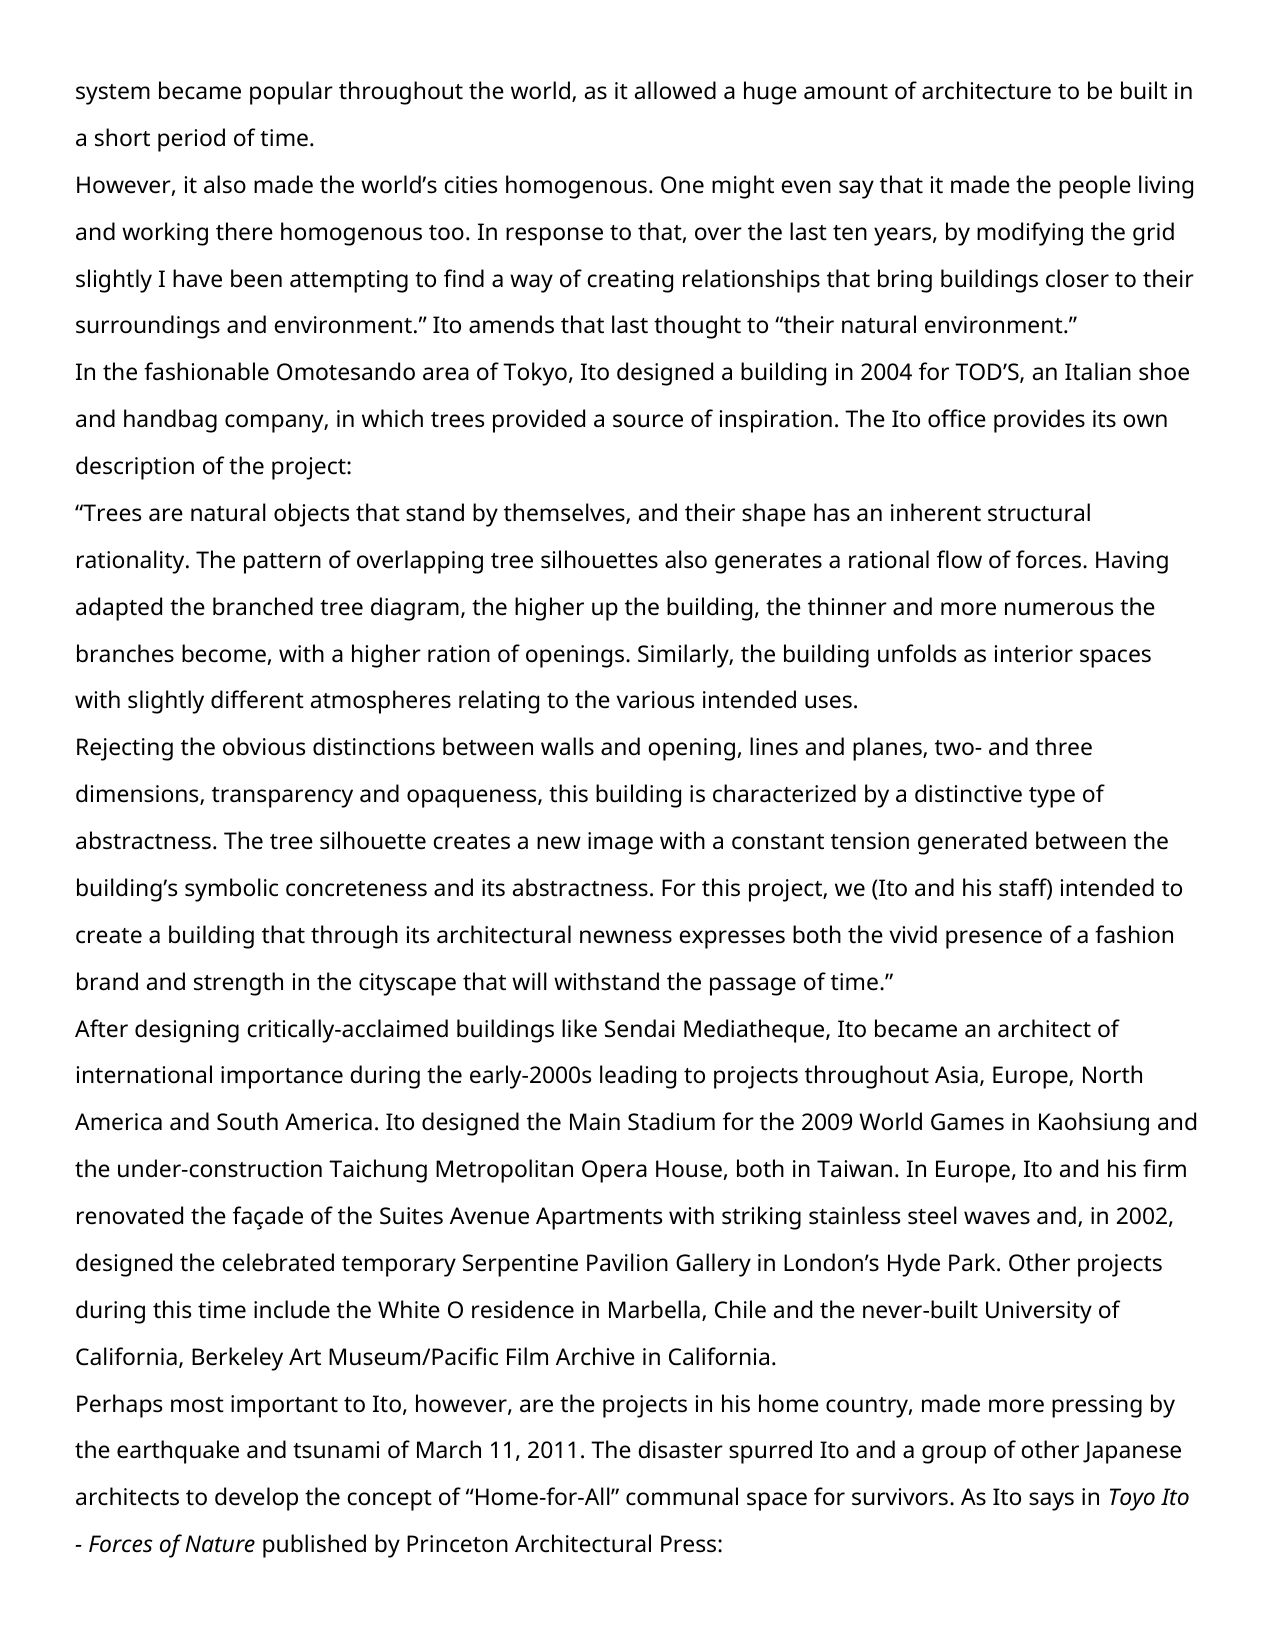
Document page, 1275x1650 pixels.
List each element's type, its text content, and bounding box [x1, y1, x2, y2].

text Perhaps most important to Ito, however, are the projects in his home country, made more pressing by the earthquake and tsunami of March 11, 2011. The disaster spurred Ito and a group of other Japanese architects to develop the concept of “Home-for-All” communal space for survivors. As Ito says in Toyo Ito - Forces of Nature published by Princeton Architectural Press: [75, 1387, 1200, 1559]
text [75, 75, 1200, 153]
text Rejecting the obvious distinctions between walls and opening, lines and planes, two- and three dimensions, transparency and opaqueness, this building is characterized by a distinctive type of abstractness. The tree silhouette creates a new image with a constant tension generated between the building’s symbolic concreteness and its abstractness. For this project, we (Ito and his staff) intended to create a building that through its architectural newness expresses both the vivid presence of a fashion brand and strength in the cityscape that will withstand the passage of time.” [75, 731, 1200, 997]
text “Trees are natural objects that stand by themselves, and their shape has an inherent structural rationality. The pattern of overlapping tree silhouettes also generates a rational flow of forces. Having adapted the branched tree diagram, the higher up the building, the thinner and more numerous the branches become, with a higher ration of openings. Similarly, the building unfolds as interior spaces with slightly different atmospheres relating to the various intended uses. [75, 497, 1200, 716]
text In the fashionable Omotesando area of Tokyo, Ito designed a building in 2004 for TOD’S, an Italian shoe and handbag company, in which trees provided a source of inspiration. The Ito office provides its own description of the project: [75, 356, 1200, 481]
text However, it also made the world’s cities homogenous. One might even say that it made the people living and working there homogenous too. In response to that, over the last ten years, by modifying the grid slightly I have been attempting to find a way of creating relationships that bring buildings closer to their surroundings and environment.” Ito amends that last thought to “their natural environment.” [75, 169, 1200, 341]
text After designing critically-acclaimed buildings like Sendai Mediatheque, Ito became an architect of international importance during the early-2000s leading to projects throughout Asia, Europe, North America and South America. Ito designed the Main Stadium for the 2009 World Games in Kaohsiung and the under-construction Taichung Metropolitan Opera House, both in Taiwan. In Europe, Ito and his firm renovated the façade of the Suites Avenue Apartments with striking stainless steel waves and, in 2002, designed the celebrated temporary Serpentine Pavilion Gallery in London’s Hyde Park. Other projects during this time include the White O residence in Marbella, Chile and the never-built University of California, Berkeley Art Museum/Pacific Film Archive in California. [75, 1012, 1200, 1372]
